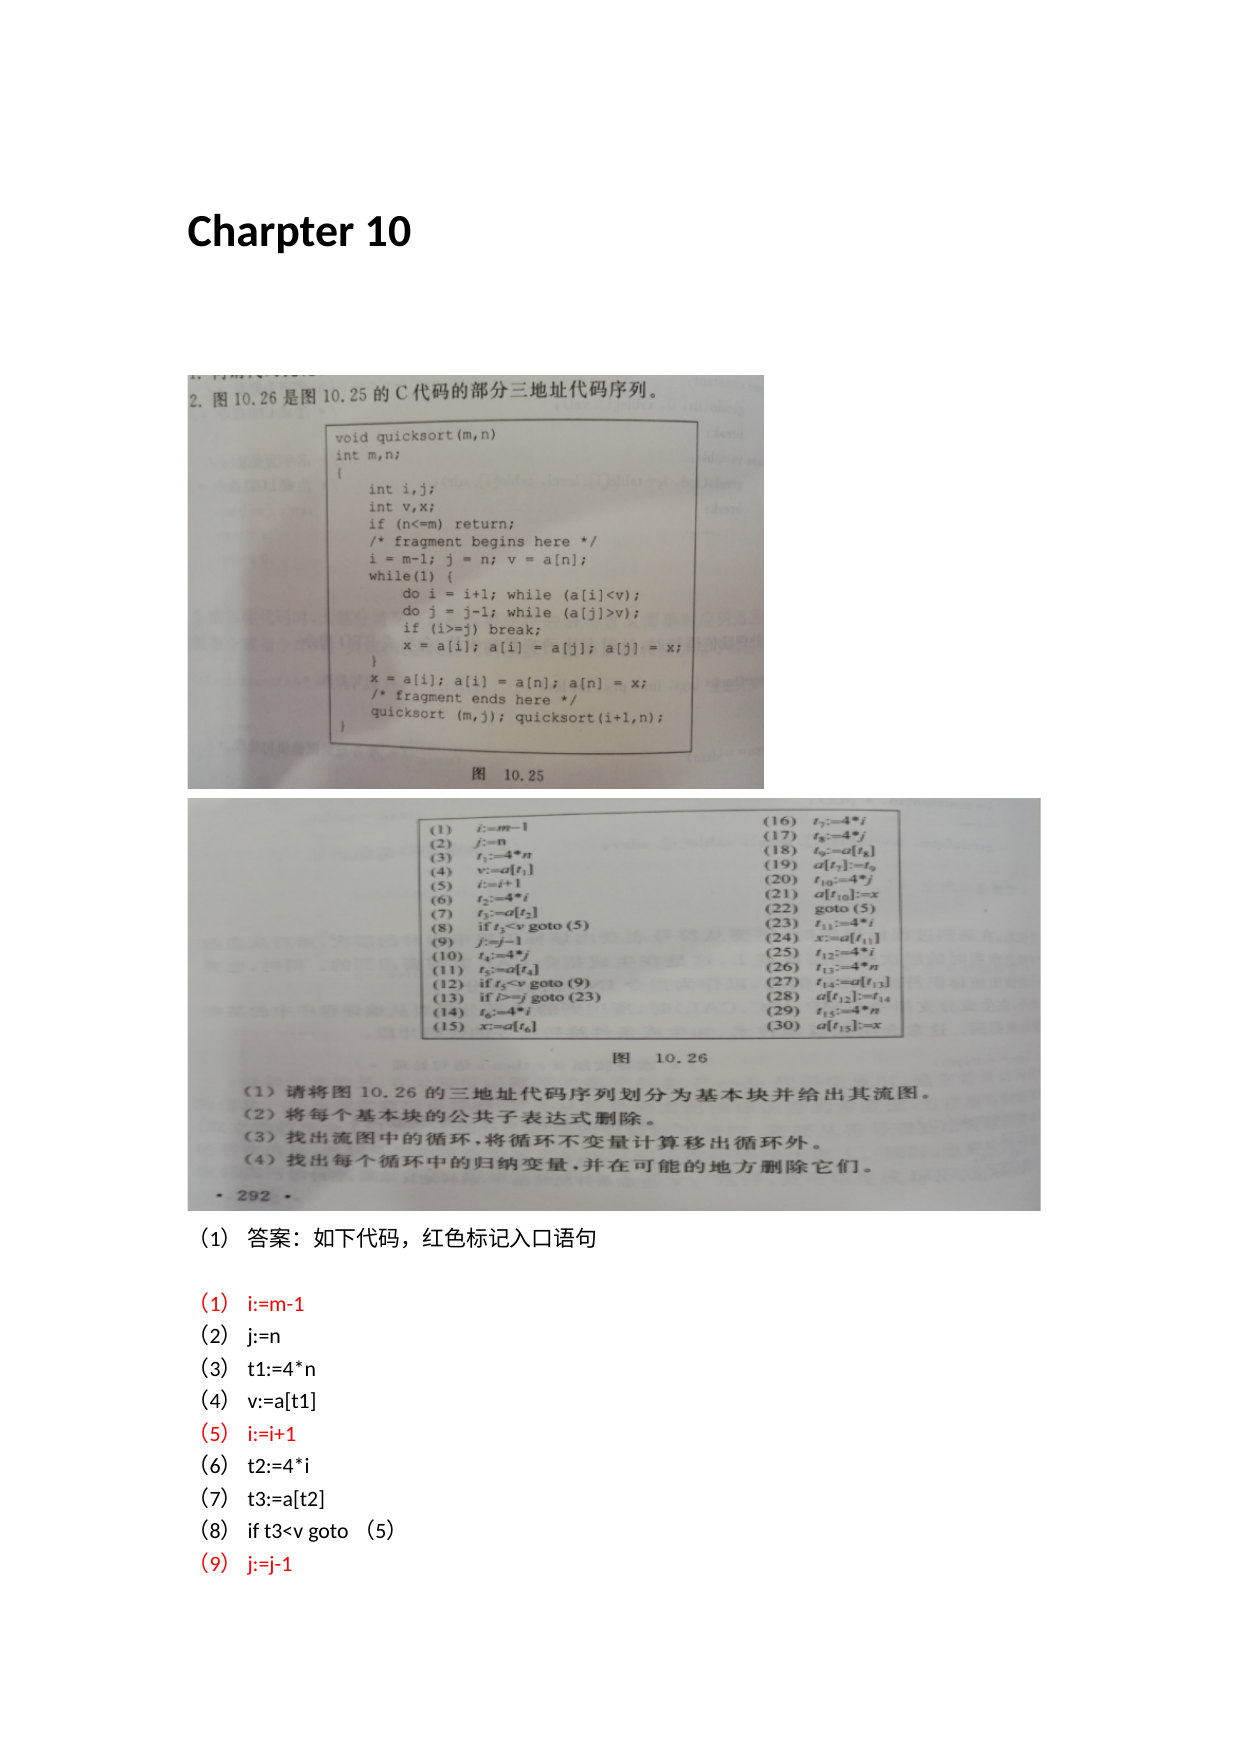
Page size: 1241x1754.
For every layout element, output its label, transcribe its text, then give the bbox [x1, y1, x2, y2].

text （4） v:=a[t1] [187, 1383, 1053, 1416]
text （1） 答案：如下代码，红色标记入口语句 [187, 1221, 1053, 1253]
text （9） j:=j-1 [187, 1546, 1053, 1578]
text （6） t2:=4*i [187, 1448, 1053, 1481]
text （7） t3:=a[t2] [187, 1481, 1053, 1513]
picture [187, 798, 1041, 1211]
picture [187, 375, 764, 789]
text （2） j:=n [187, 1318, 1053, 1351]
text （5） i:=i+1 [187, 1416, 1053, 1448]
text （1） i:=m-1 [187, 1286, 1053, 1318]
text （8） if t3<v goto （5） [187, 1513, 1053, 1546]
subtitle Charpter 10 [187, 197, 1053, 262]
text （3） t1:=4*n [187, 1351, 1053, 1383]
